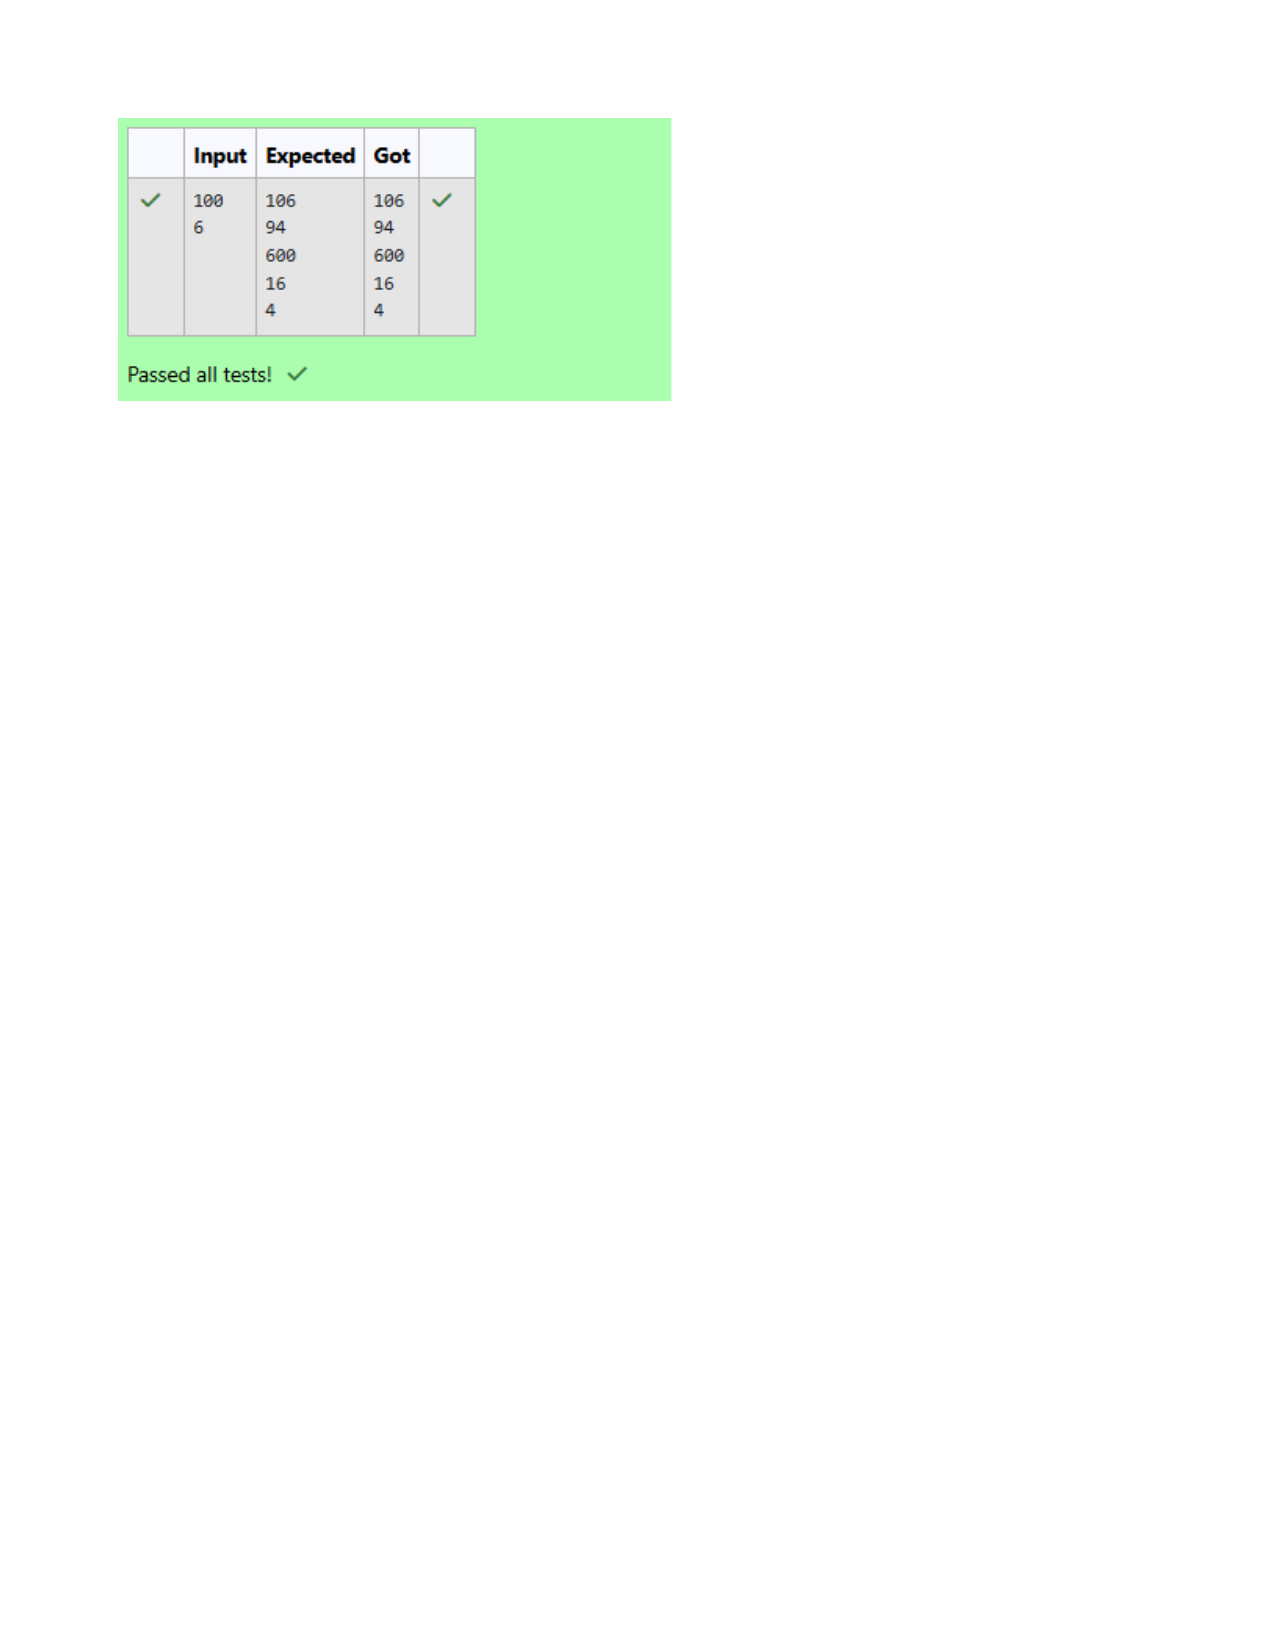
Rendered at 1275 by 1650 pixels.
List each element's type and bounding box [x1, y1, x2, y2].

picture [118, 118, 672, 401]
